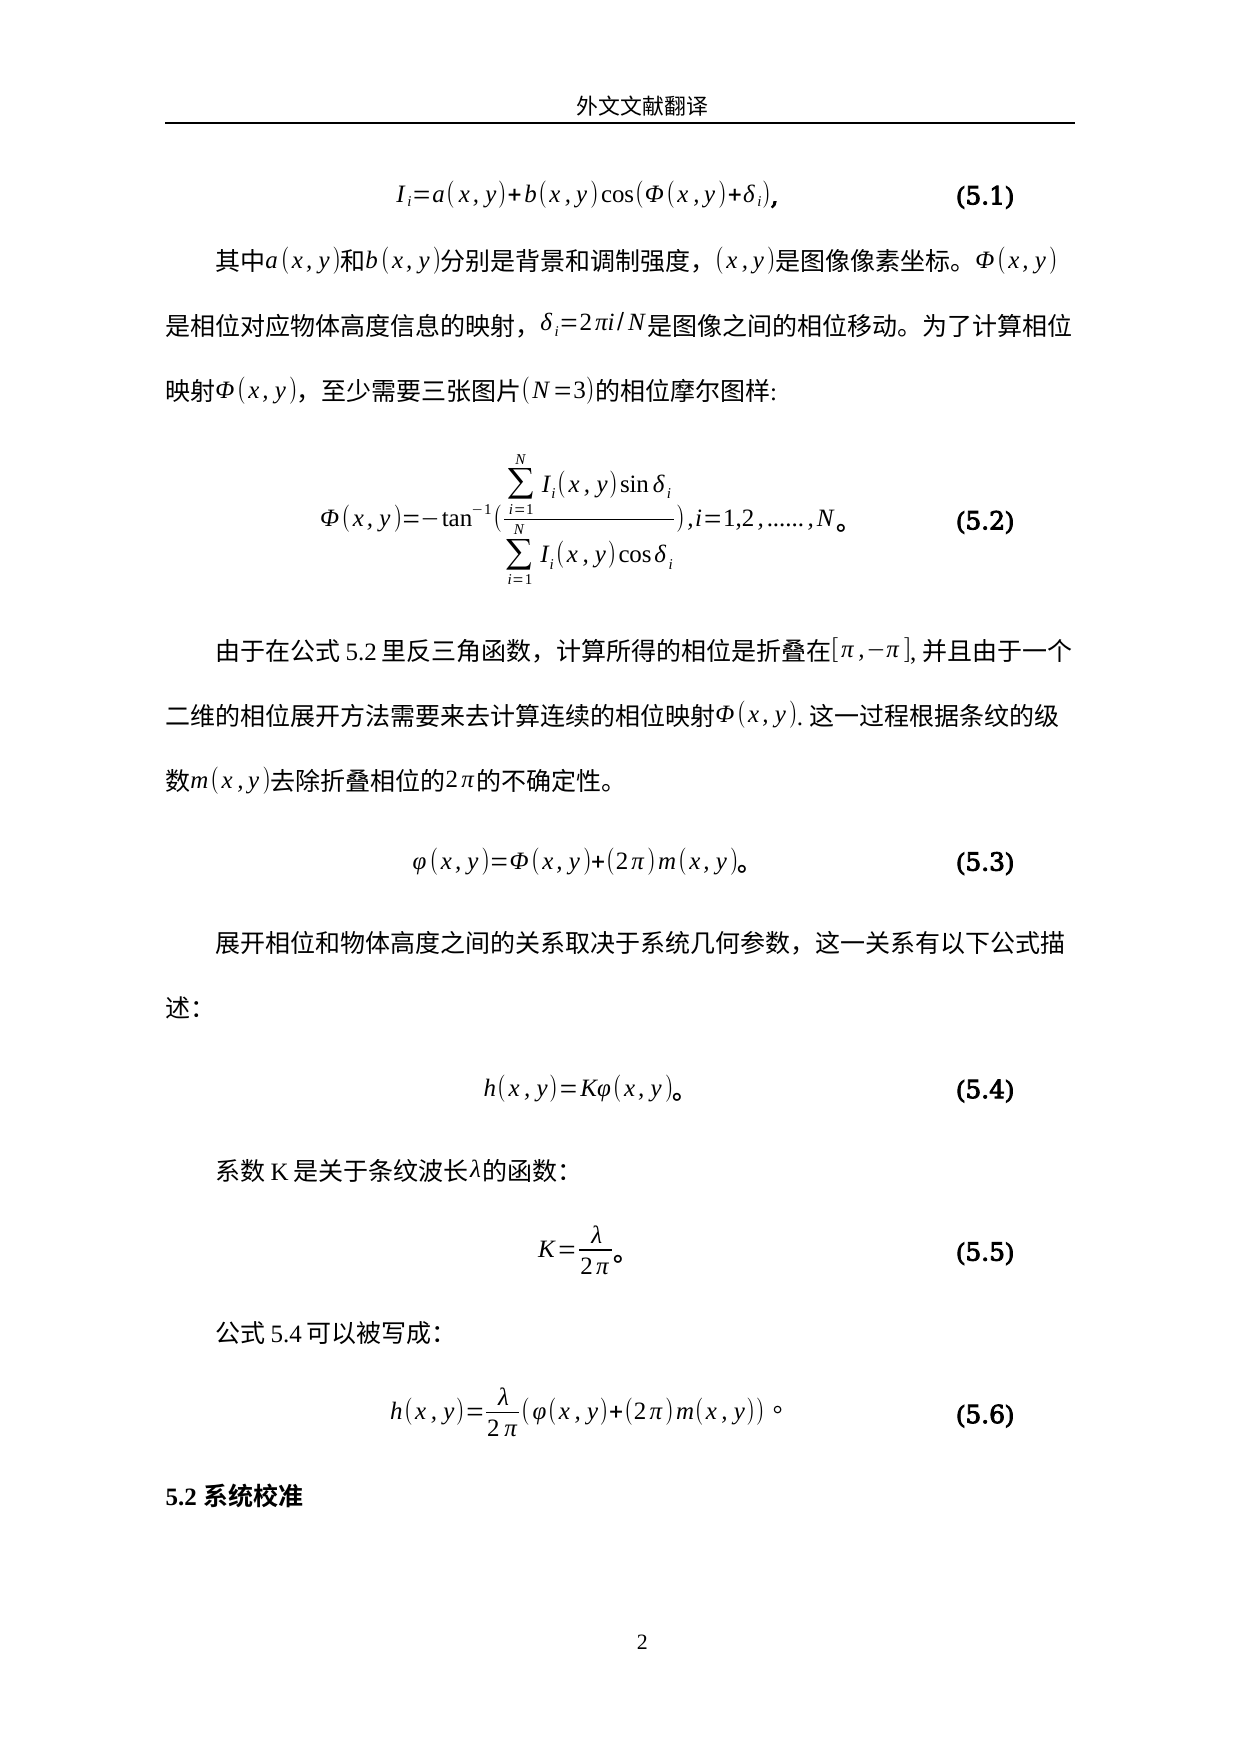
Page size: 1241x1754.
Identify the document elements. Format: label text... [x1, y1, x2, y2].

text 其中和分别是背景和调制强度，是图像像素坐标。是相位对应物体高度信息的映射，是图像之间的相位移动。为了计算相位映射，至少需要三张图片的相位摩尔图样: [165, 227, 1075, 422]
text 系数K是关于条纹波长的函数： [165, 1137, 1075, 1202]
text 。 (5.3) [165, 828, 1075, 893]
text 由于在公式5.2里反三角函数，计算所得的相位是折叠在, 并且由于一个二维的相位展开方法需要来去计算连续的相位映射. 这一过程根据条纹的级数去除折叠相位的的不确定性。 [165, 617, 1075, 812]
text 。 (5.2) [165, 438, 1075, 601]
text (5.6) [165, 1381, 1075, 1446]
text 展开相位和物体高度之间的关系取决于系统几何参数，这一关系有以下公式描述： [165, 909, 1075, 1039]
text 5.2 系统校准 [165, 1462, 1075, 1527]
text 公式5.4可以被写成： [165, 1299, 1075, 1364]
text , (5.1) [165, 178, 1075, 211]
text 。 (5.5) [165, 1218, 1075, 1283]
text 。 (5.4) [165, 1056, 1075, 1121]
